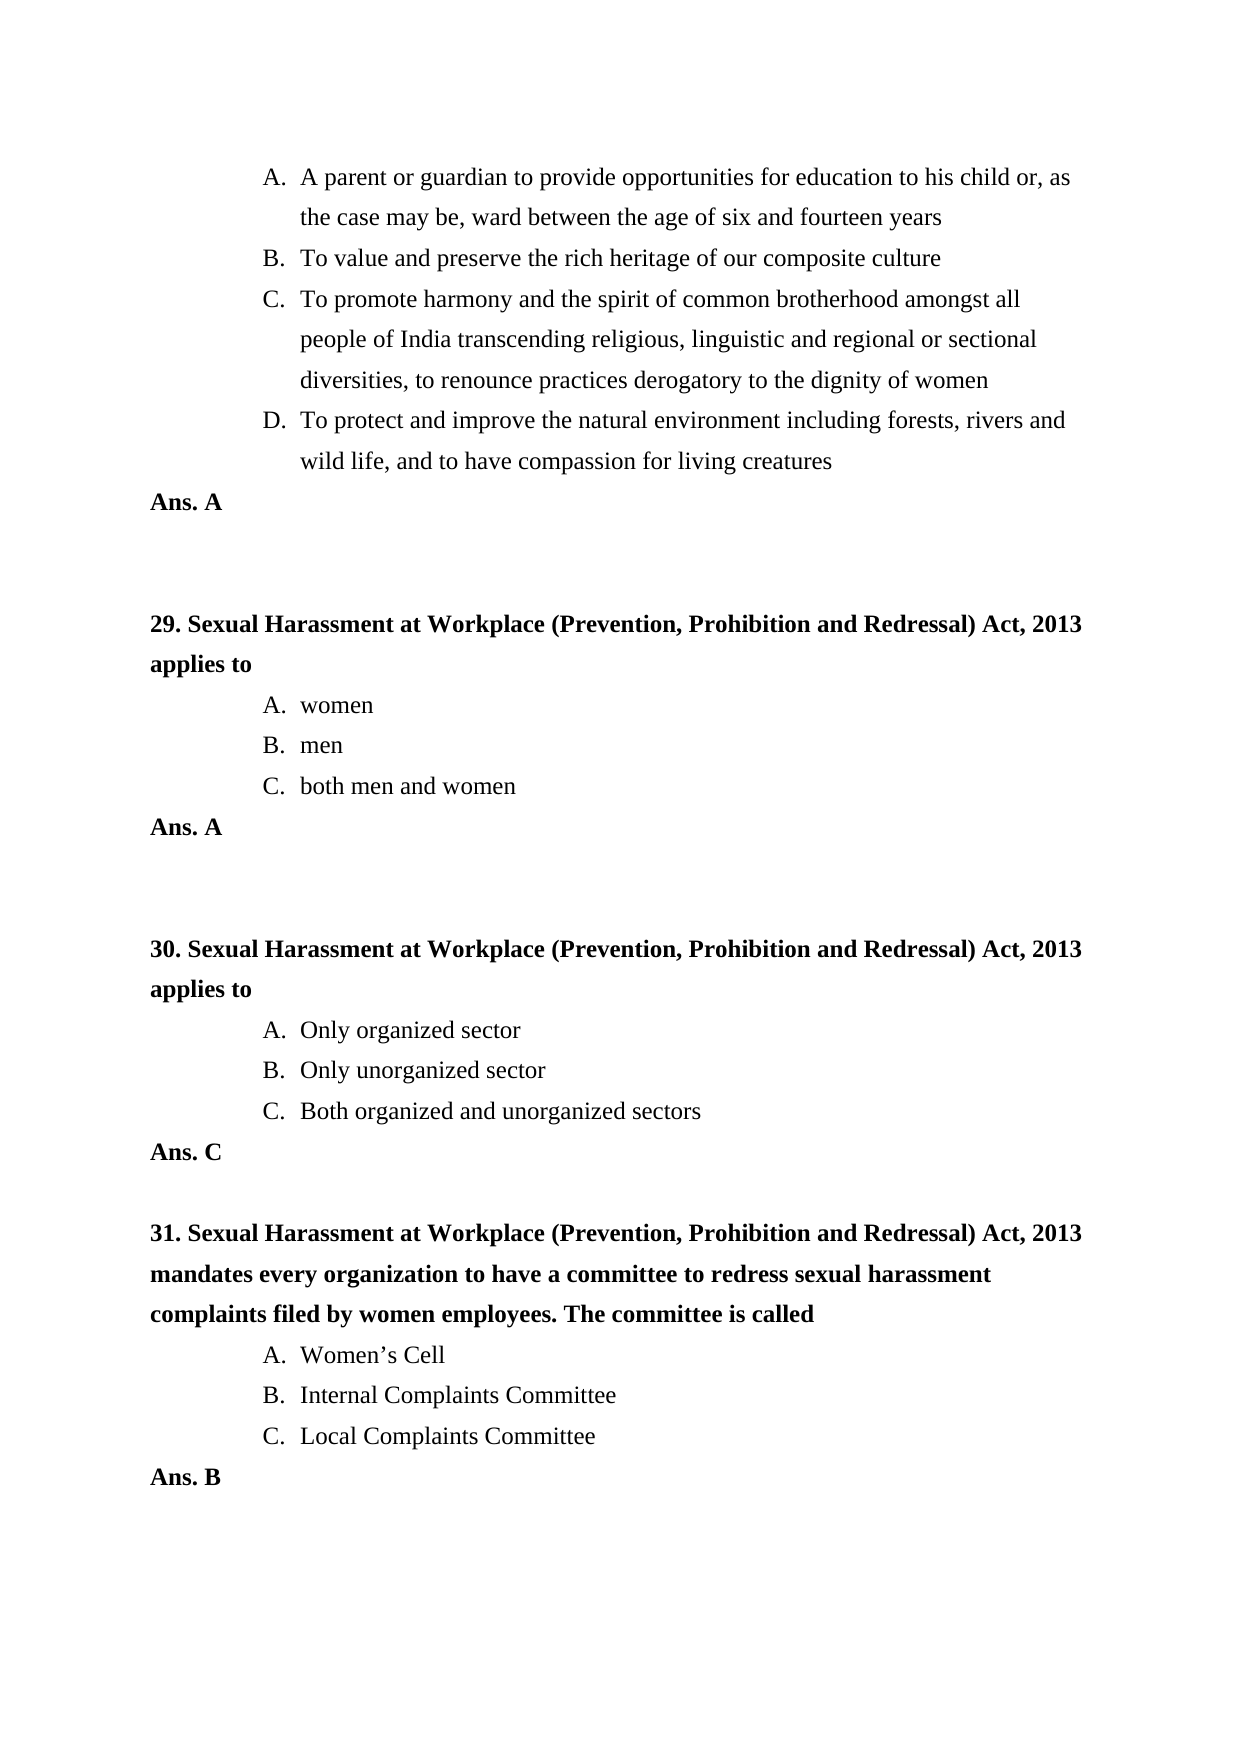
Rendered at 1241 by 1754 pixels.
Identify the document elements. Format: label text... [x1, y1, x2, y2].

text Ans. A [150, 800, 1090, 841]
list To protect and improve the natural environment including forests, rivers and wild life, and to have compassion for living creatures [262, 394, 1090, 475]
text Ans. A [150, 475, 1090, 516]
list To promote harmony and the spirit of common brotherhood amongst all people of India transcending religious, linguistic and regional or sectional diversities, to renounce practices derogatory to the dignity of women [262, 272, 1090, 394]
text 31. Sexual Harassment at Workplace (Prevention, Prohibition and Redressal) Act, 2013 mandates every organization to have a committee to redress sexual harassment complaints filed by women employees. The committee is called [150, 1206, 1090, 1328]
list A parent or guardian to provide opportunities for education to his child or, as the case may be, ward between the age of six and fourteen years [262, 150, 1090, 231]
list women [262, 678, 1090, 719]
list men [262, 719, 1090, 759]
list Internal Complaints Committee [262, 1369, 1090, 1409]
list Women’s Cell [262, 1328, 1090, 1369]
list To value and preserve the rich heritage of our composite culture [262, 231, 1090, 272]
list both men and women [262, 759, 1090, 800]
text Ans. C [150, 1125, 1090, 1166]
list Both organized and unorganized sectors [262, 1084, 1090, 1125]
list Local Complaints Committee [262, 1409, 1090, 1450]
list Only organized sector [262, 1003, 1090, 1044]
list Only unorganized sector [262, 1044, 1090, 1084]
text Ans. B [150, 1450, 1090, 1491]
text 29. Sexual Harassment at Workplace (Prevention, Prohibition and Redressal) Act, 2013 applies to [150, 597, 1090, 678]
text 30. Sexual Harassment at Workplace (Prevention, Prohibition and Redressal) Act, 2013 applies to [150, 922, 1090, 1003]
